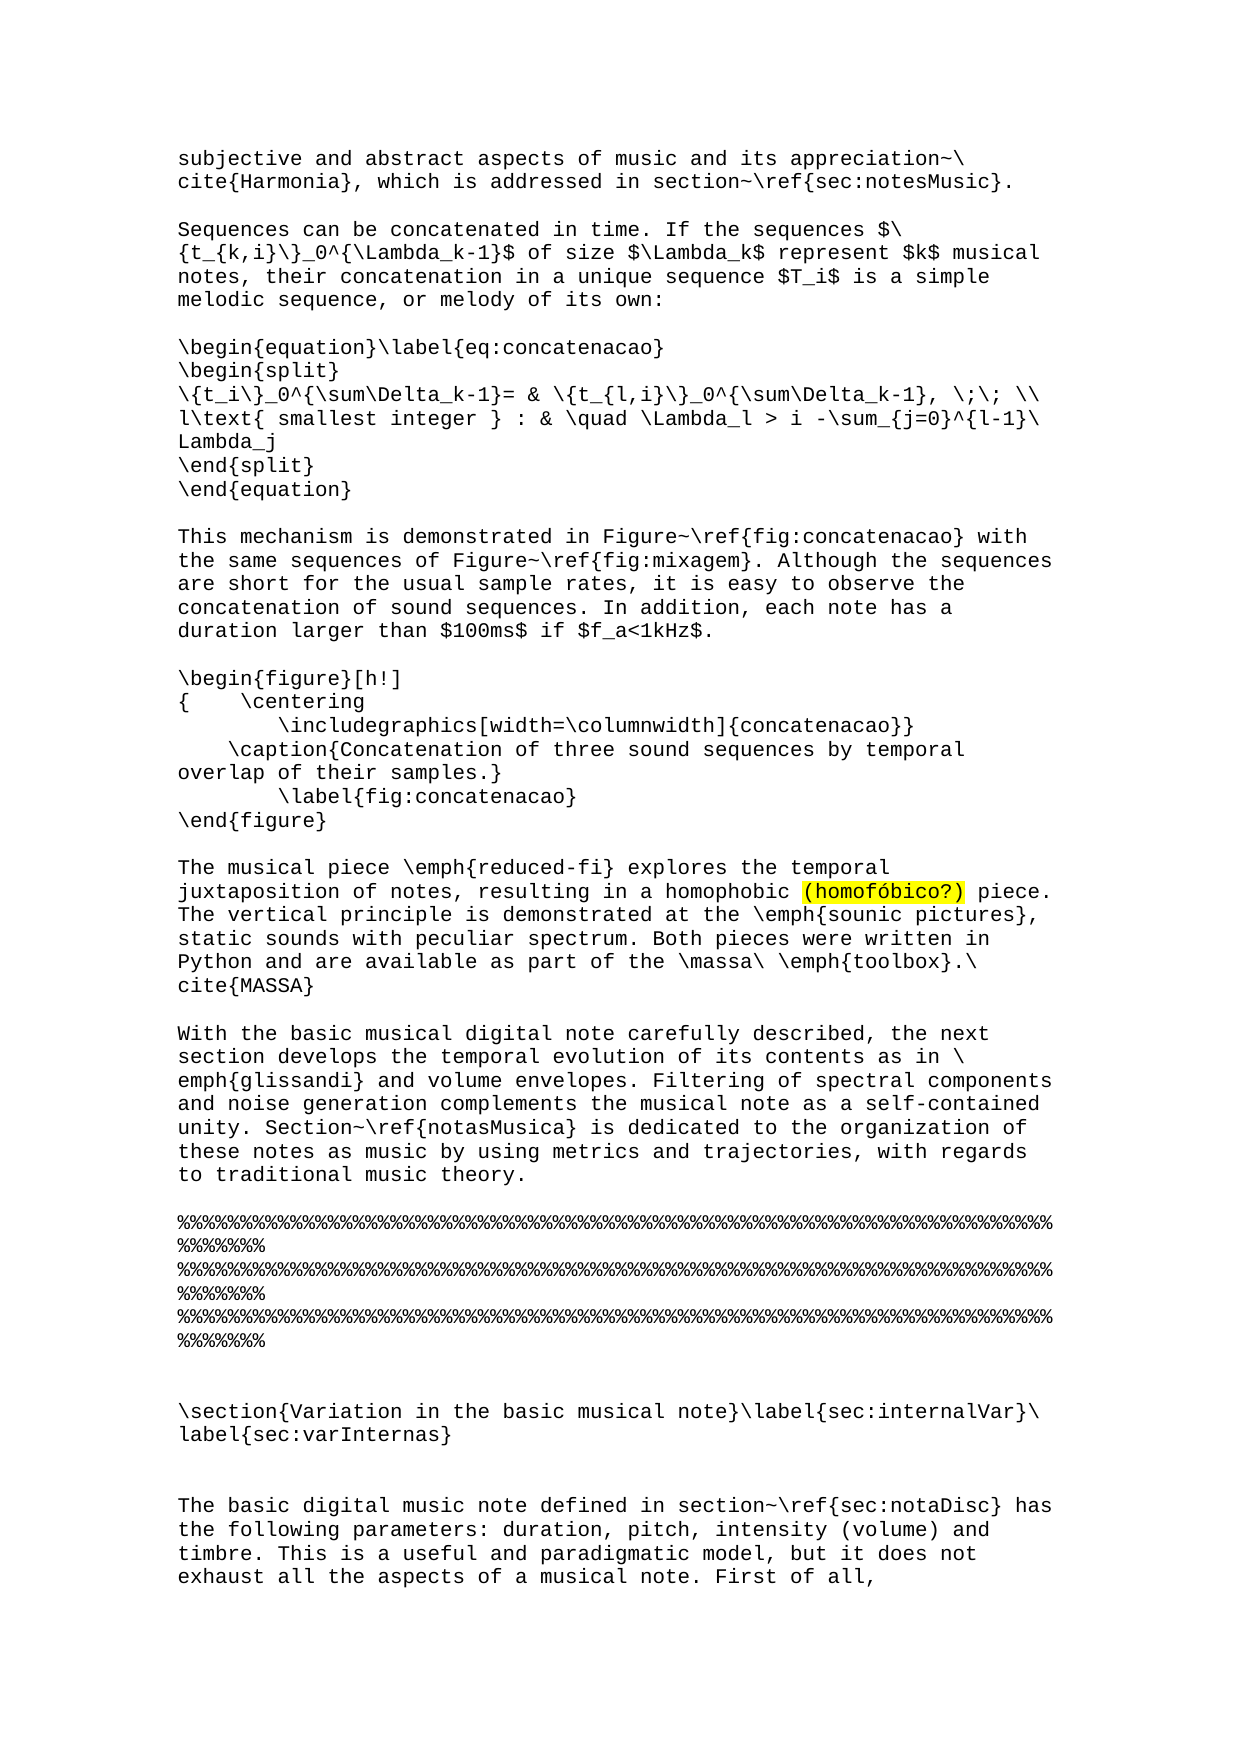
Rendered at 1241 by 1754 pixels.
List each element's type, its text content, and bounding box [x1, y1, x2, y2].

text \begin{split} [177, 360, 1063, 384]
text \begin{figure}[h!] [177, 668, 1063, 691]
text \includegraphics[width=\columnwidth]{concatenacao}} [177, 715, 1063, 739]
text This mechanism is demonstrated in Figure~\ref{fig:concatenacao} with the same sequences of Figure~\ref{fig:mixagem}. Although the sequences are short for the usual sample rates, it is easy to observe the concatenation of sound sequences. In addition, each note has a duration larger than $100ms$ if $f_a<1kHz$. [177, 526, 1063, 644]
text %%%%%%%%%%%%%%%%%%%%%%%%%%%%%%%%%%%%%%%%%%%%%%%%%%%%%%%%%%%%%%%%%%%%%%%%%%%%% [177, 1212, 1063, 1259]
text \end{split} [177, 455, 1063, 479]
text With the basic musical digital note carefully described, the next section develops the temporal evolution of its contents as in \emph{glissandi} and volume envelopes. Filtering of spectral components and noise generation complements the musical note as a self-contained unity. Section~\ref{notasMusica} is dedicated to the organization of these notes as music by using metrics and trajectories, with regards to traditional music theory. [177, 1022, 1063, 1188]
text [177, 148, 1063, 195]
text \end{figure} [177, 810, 1063, 833]
text The musical piece \emph{reduced-fi} explores the temporal juxtaposition of notes, resulting in a homophobic (homofóbico?) piece. The vertical principle is demonstrated at the \emph{sounic pictures}, static sounds with peculiar spectrum. Both pieces were written in Python and are available as part of the \massa\ \emph{toolbox}.\cite{MASSA} [177, 857, 1063, 999]
text %%%%%%%%%%%%%%%%%%%%%%%%%%%%%%%%%%%%%%%%%%%%%%%%%%%%%%%%%%%%%%%%%%%%%%%%%%%%% [177, 1306, 1063, 1353]
text \end{equation} [177, 479, 1063, 502]
text \label{fig:concatenacao} [177, 786, 1063, 810]
text \section{Variation in the basic musical note}\label{sec:internalVar}\label{sec:varInternas} [177, 1401, 1063, 1448]
text \caption{Concatenation of three sound sequences by temporal overlap of their samples.} [177, 739, 1063, 786]
text Sequences can be concatenated in time. If the sequences $\{t_{k,i}\}_0^{\Lambda_k-1}$ of size $\Lambda_k$ represent $k$ musical notes, their concatenation in a unique sequence $T_i$ is a simple melodic sequence, or melody of its own: [177, 218, 1063, 313]
text %%%%%%%%%%%%%%%%%%%%%%%%%%%%%%%%%%%%%%%%%%%%%%%%%%%%%%%%%%%%%%%%%%%%%%%%%%%%% [177, 1259, 1063, 1306]
text \begin{equation}\label{eq:concatenacao} [177, 337, 1063, 360]
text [177, 1495, 1063, 1590]
text \{t_i\}_0^{\sum\Delta_k-1}= & \{t_{l,i}\}_0^{\sum\Delta_k-1}, \;\; \\ l\text{ smallest integer } : & \quad \Lambda_l > i -\sum_{j=0}^{l-1}\Lambda_j [177, 384, 1063, 455]
text { \centering [177, 691, 1063, 715]
